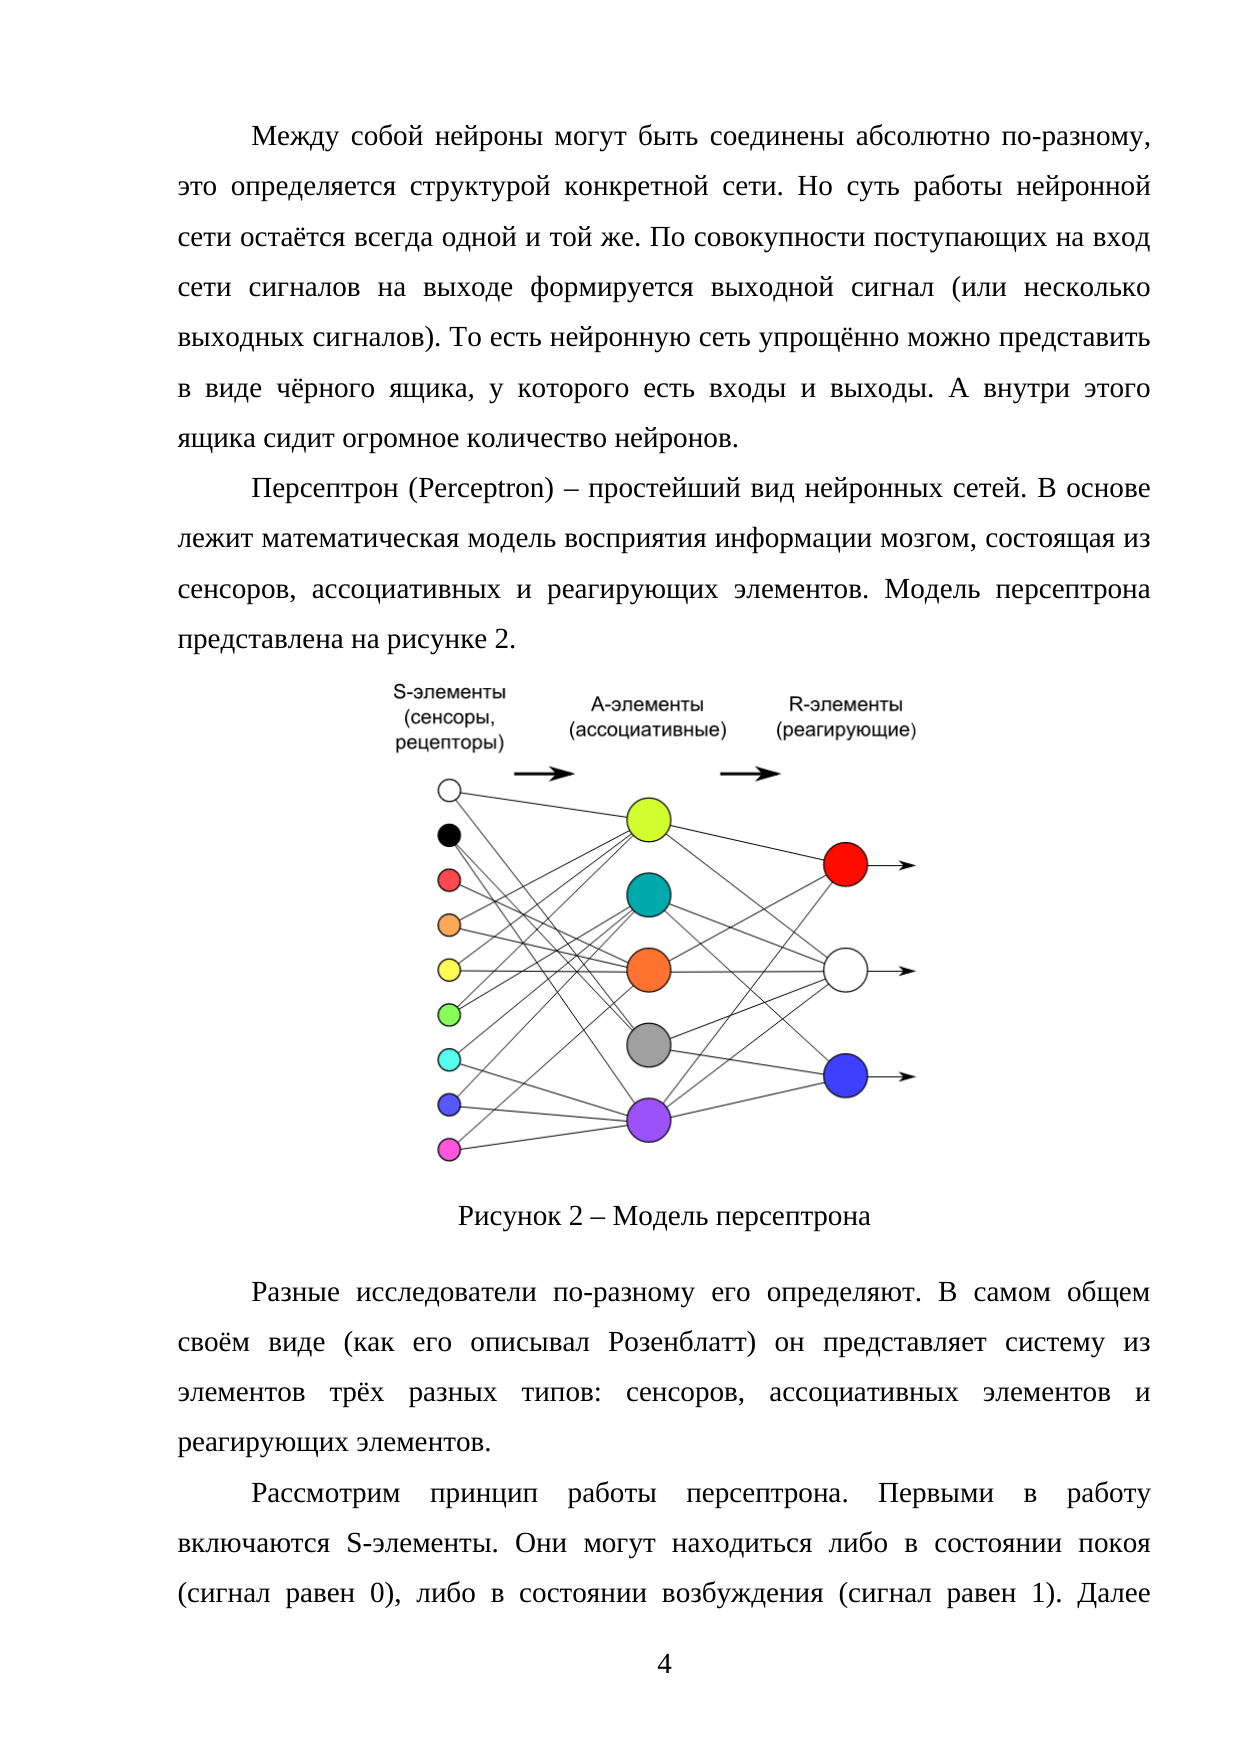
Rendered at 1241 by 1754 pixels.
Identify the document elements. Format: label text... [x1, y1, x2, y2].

text Разные исследователи по-разному его определяют. В самом общем своём виде (как его описывал Розенблатт) он представляет систему из элементов трёх разных типов: сенсоров, ассоциативных элементов и реагирующих элементов. [177, 1274, 1152, 1458]
picture [378, 671, 951, 1182]
text Персептрон (Perceptron) – простейший вид нейронных сетей. В основе лежит математическая модель восприятия информации мозгом, состоящая из сенсоров, ассоциативных и реагирующих элементов. Модель персептрона представлена на рисунке 2. [177, 470, 1152, 655]
text Между собой нейроны могут быть соединены абсолютно по-разному, это определяется структурой конкретной сети. Но суть работы нейронной сети остаётся всегда одной и той же. По совокупности поступающих на вход сети сигналов на выходе формируется выходной сигнал (или несколько выходных сигналов). То есть нейронную сеть упрощённо можно представить в виде чёрного ящика, у которого есть входы и выходы. А внутри этого ящика сидит огромное количество нейронов. [177, 118, 1152, 453]
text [177, 1475, 1152, 1609]
